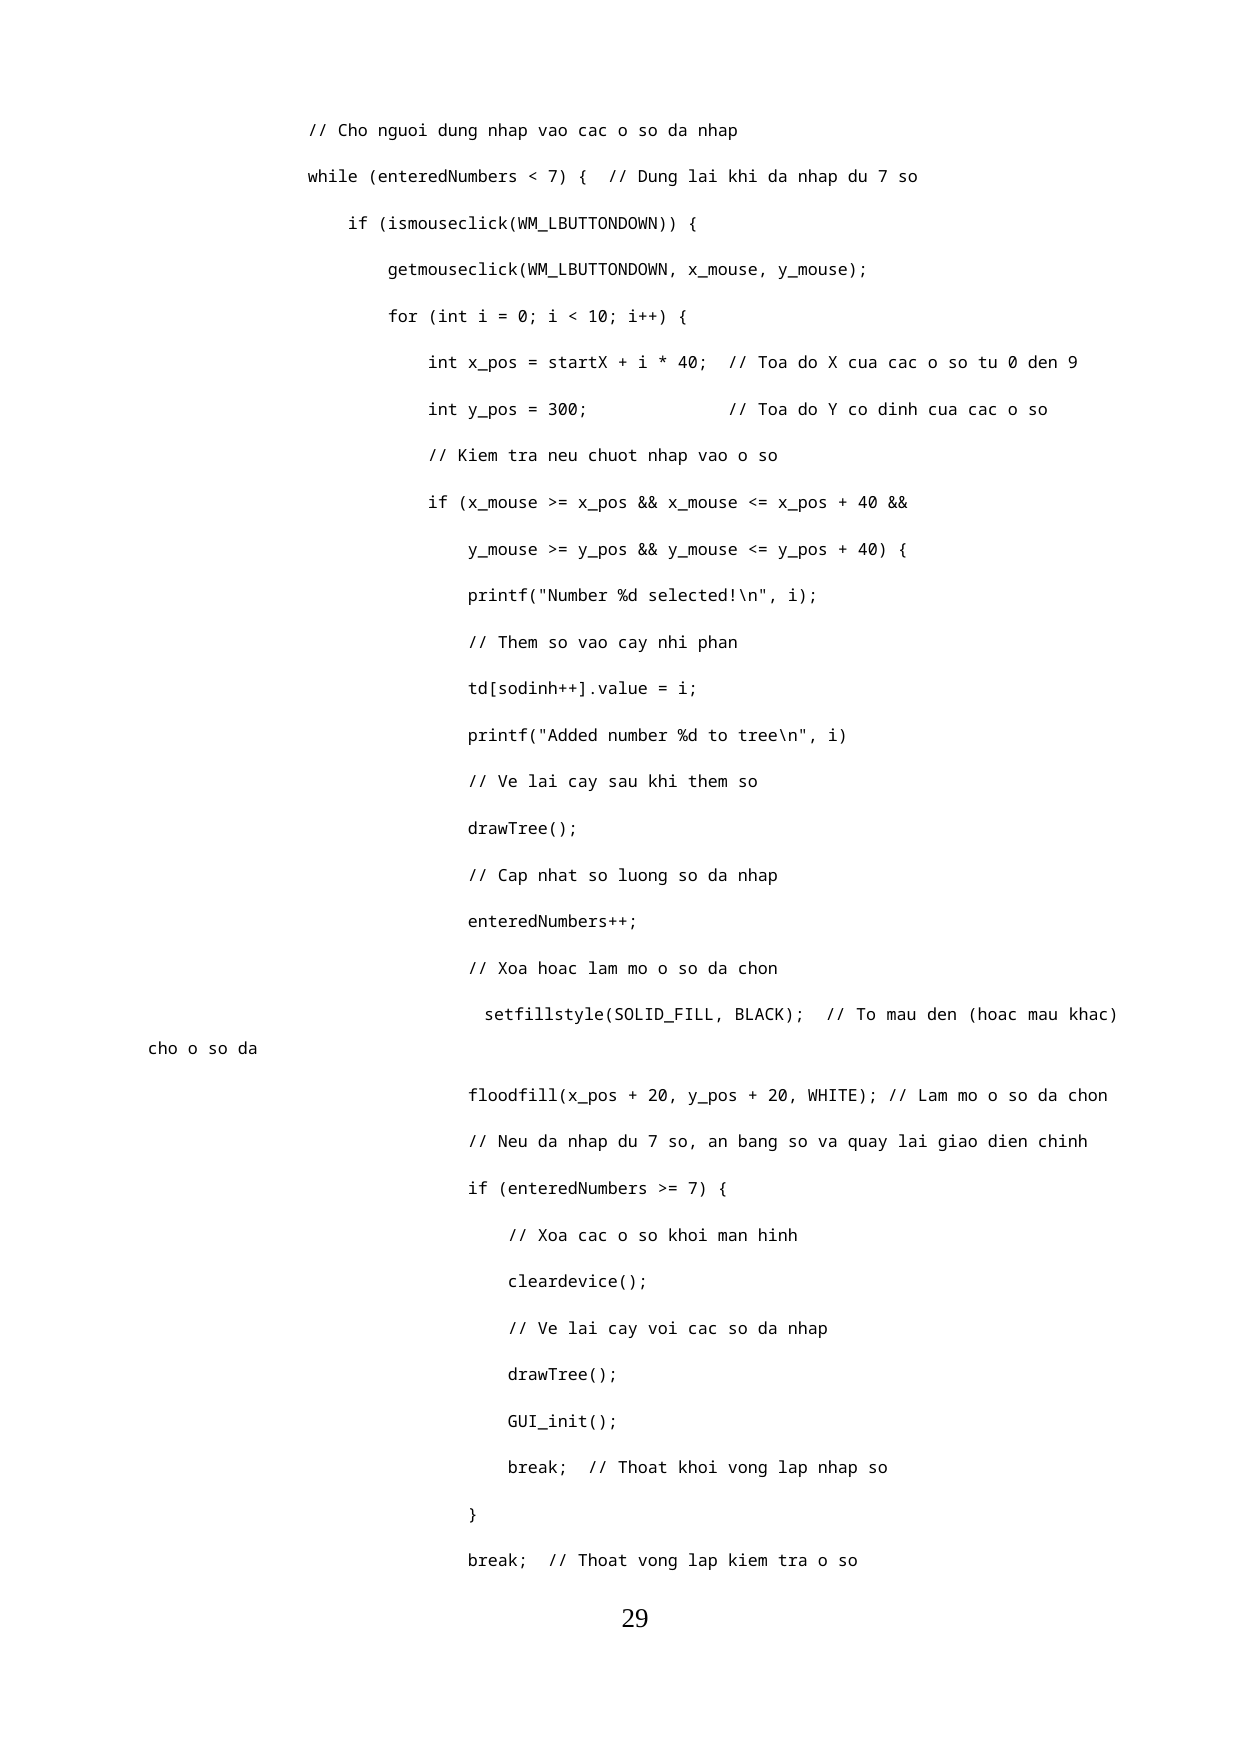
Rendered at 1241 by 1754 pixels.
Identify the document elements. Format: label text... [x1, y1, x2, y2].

text // Cap nhat so luong so da nhap [148, 863, 1122, 886]
text // Neu da nhap du 7 so, an bang so va quay lai giao dien chinh [148, 1130, 1122, 1153]
text int y_pos = 300; // Toa do Y co dinh cua cac o so [148, 397, 1122, 420]
text GUI_init(); [148, 1409, 1122, 1432]
text drawTree(); [148, 1363, 1122, 1386]
text while (enteredNumbers < 7) { // Dung lai khi da nhap du 7 so [148, 165, 1122, 187]
text // Kiem tra neu chuot nhap vao o so [148, 444, 1122, 467]
text enteredNumbers++; [148, 910, 1122, 932]
text } [148, 1502, 1122, 1525]
text setfillstyle(SOLID_FILL, BLACK); // To mau den (hoac mau khac) cho o so da [148, 1003, 1122, 1059]
text if (x_mouse >= x_pos && x_mouse <= x_pos + 40 && [148, 491, 1122, 513]
text cleardevice(); [148, 1270, 1122, 1292]
text for (int i = 0; i < 10; i++) { [148, 304, 1122, 327]
text drawTree(); [148, 817, 1122, 839]
text getmouseclick(WM_LBUTTONDOWN, x_mouse, y_mouse); [148, 258, 1122, 281]
text td[sodinh++].value = i; [148, 677, 1122, 699]
text // Cho nguoi dung nhap vao cac o so da nhap [148, 118, 1122, 141]
text // Ve lai cay voi cac so da nhap [148, 1316, 1122, 1339]
text y_mouse >= y_pos && y_mouse <= y_pos + 40) { [148, 537, 1122, 560]
text if (enteredNumbers >= 7) { [148, 1177, 1122, 1199]
text // Xoa cac o so khoi man hinh [148, 1223, 1122, 1246]
text int x_pos = startX + i * 40; // Toa do X cua cac o so tu 0 den 9 [148, 351, 1122, 374]
text break; // Thoat khoi vong lap nhap so [148, 1456, 1122, 1479]
text break; // Thoat vong lap kiem tra o so [148, 1549, 1122, 1572]
text // Them so vao cay nhi phan [148, 630, 1122, 653]
text // Xoa hoac lam mo o so da chon [148, 956, 1122, 979]
text printf("Added number %d to tree\n", i) [148, 723, 1122, 746]
text // Ve lai cay sau khi them so [148, 770, 1122, 793]
text floodfill(x_pos + 20, y_pos + 20, WHITE); // Lam mo o so da chon [148, 1083, 1122, 1106]
text printf("Number %d selected!\n", i); [148, 584, 1122, 606]
text if (ismouseclick(WM_LBUTTONDOWN)) { [148, 211, 1122, 234]
